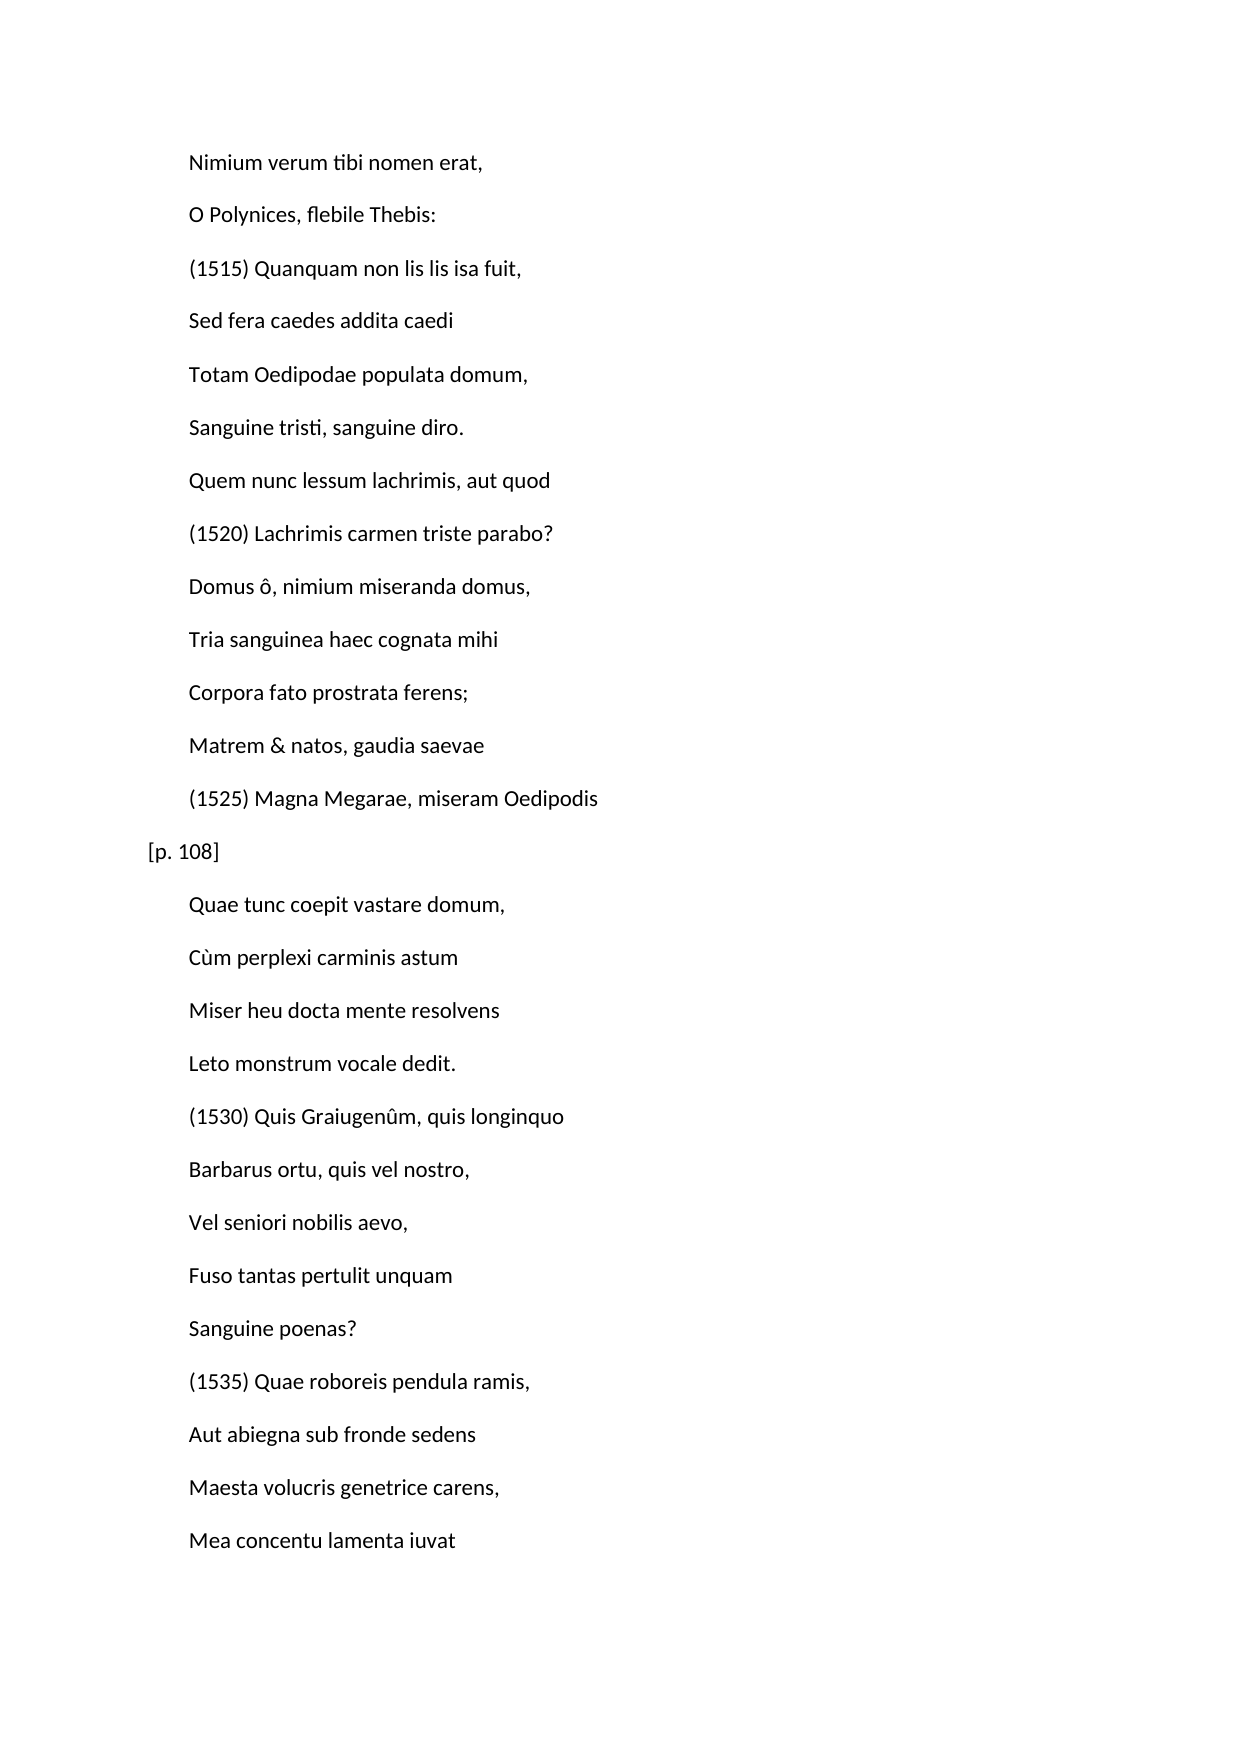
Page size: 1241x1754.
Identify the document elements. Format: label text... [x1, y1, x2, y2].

text Sed fera caedes addita caedi [148, 307, 1093, 335]
text Vel seniori nobilis aevo, [148, 1208, 1093, 1236]
text Domus ô, nimium miseranda domus, [148, 572, 1093, 600]
text Fuso tantas pertulit unquam [148, 1261, 1093, 1289]
text Nimium verum tibi nomen erat, [148, 148, 1093, 176]
text Matrem & natos, gaudia saevae [148, 731, 1093, 759]
text Barbarus ortu, quis vel nostro, [148, 1155, 1093, 1183]
text (1525) Magna Megarae, miseram Oedipodis [148, 784, 1093, 812]
text O Polynices, flebile Thebis: [148, 201, 1093, 229]
text Mea concentu lamenta iuvat [148, 1526, 1093, 1554]
text Corpora fato prostrata ferens; [148, 678, 1093, 706]
text (1520) Lachrimis carmen triste parabo? [148, 519, 1093, 547]
text [p. 108] [148, 837, 1093, 865]
text (1530) Quis Graiugenûm, quis longinquo [148, 1102, 1093, 1130]
text Miser heu docta mente resolvens [148, 996, 1093, 1024]
text Quem nunc lessum lachrimis, aut quod [148, 466, 1093, 494]
text Aut abiegna sub fronde sedens [148, 1420, 1093, 1448]
text Tria sanguinea haec cognata mihi [148, 625, 1093, 653]
text Quae tunc coepit vastare domum, [148, 890, 1093, 918]
text Cùm perplexi carminis astum [148, 943, 1093, 971]
text Sanguine tristi, sanguine diro. [148, 413, 1093, 441]
text Leto monstrum vocale dedit. [148, 1049, 1093, 1077]
text Maesta volucris genetrice carens, [148, 1473, 1093, 1501]
text Totam Oedipodae populata domum, [148, 360, 1093, 388]
text Sanguine poenas? [148, 1314, 1093, 1342]
text (1535) Quae roboreis pendula ramis, [148, 1367, 1093, 1395]
text (1515) Quanquam non lis lis isa fuit, [148, 254, 1093, 282]
